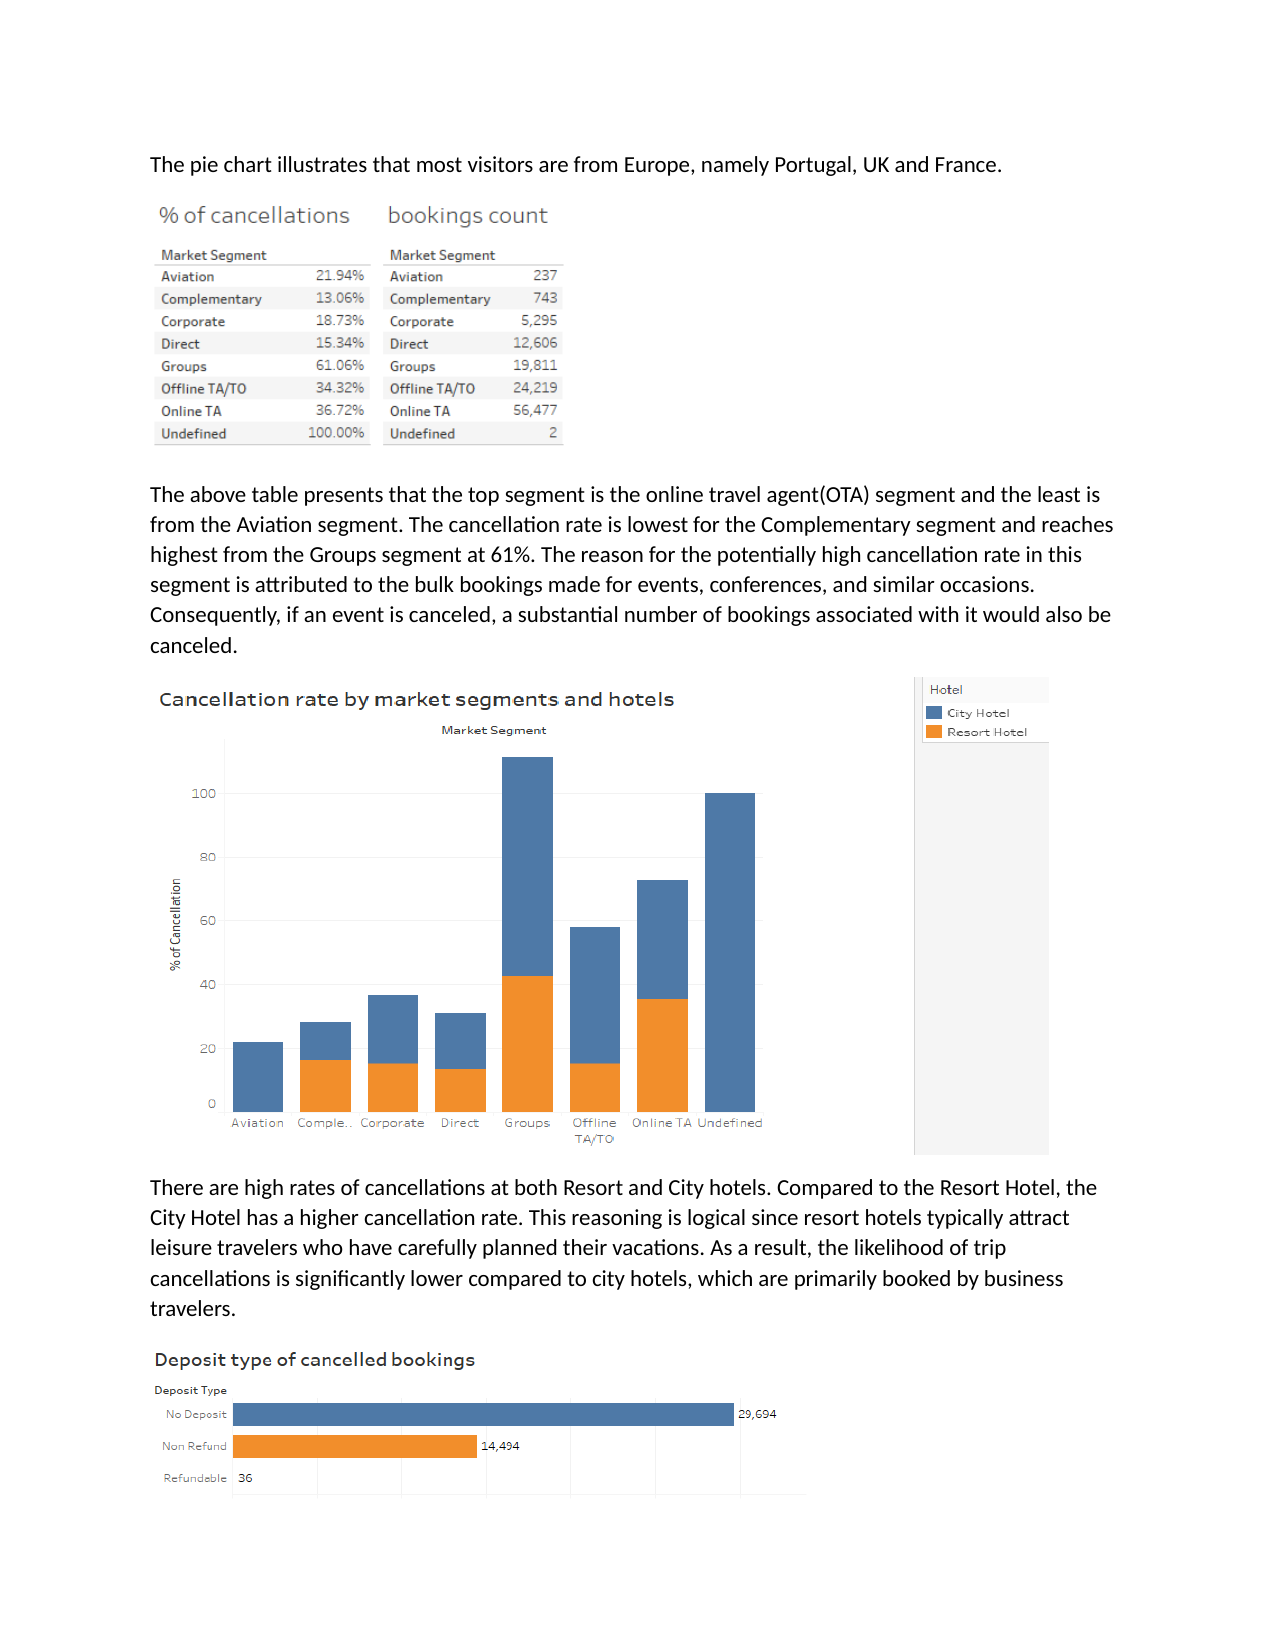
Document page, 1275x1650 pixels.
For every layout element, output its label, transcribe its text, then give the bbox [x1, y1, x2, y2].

picture [150, 196, 604, 461]
text The pie chart illustrates that most visitors are from Europe, namely Portugal, UK and France. [150, 150, 1125, 178]
text The above table presents that the top segment is the online travel agent(OTA) segment and the least is from the Aviation segment. The cancellation rate is lowest for the Complementary segment and reaches highest from the Groups segment at 61%. The reason for the potentially high cancellation rate in this segment is attributed to the bulk bookings made for events, conferences, and similar occasions. Consequently, if an event is canceled, a substantial number of bookings associated with it would also be canceled. [150, 480, 1125, 659]
picture [150, 1340, 807, 1499]
text There are high rates of cancellations at both Resort and City hotels. Compared to the Resort Hotel, the City Hotel has a higher cancellation rate. This reasoning is logical since resort hotels typically attract leisure travelers who have carefully planned their vacations. As a result, the likelihood of trip cancellations is significantly lower compared to city hotels, which are primarily booked by business travelers. [150, 1173, 1125, 1322]
picture [150, 677, 1049, 1155]
